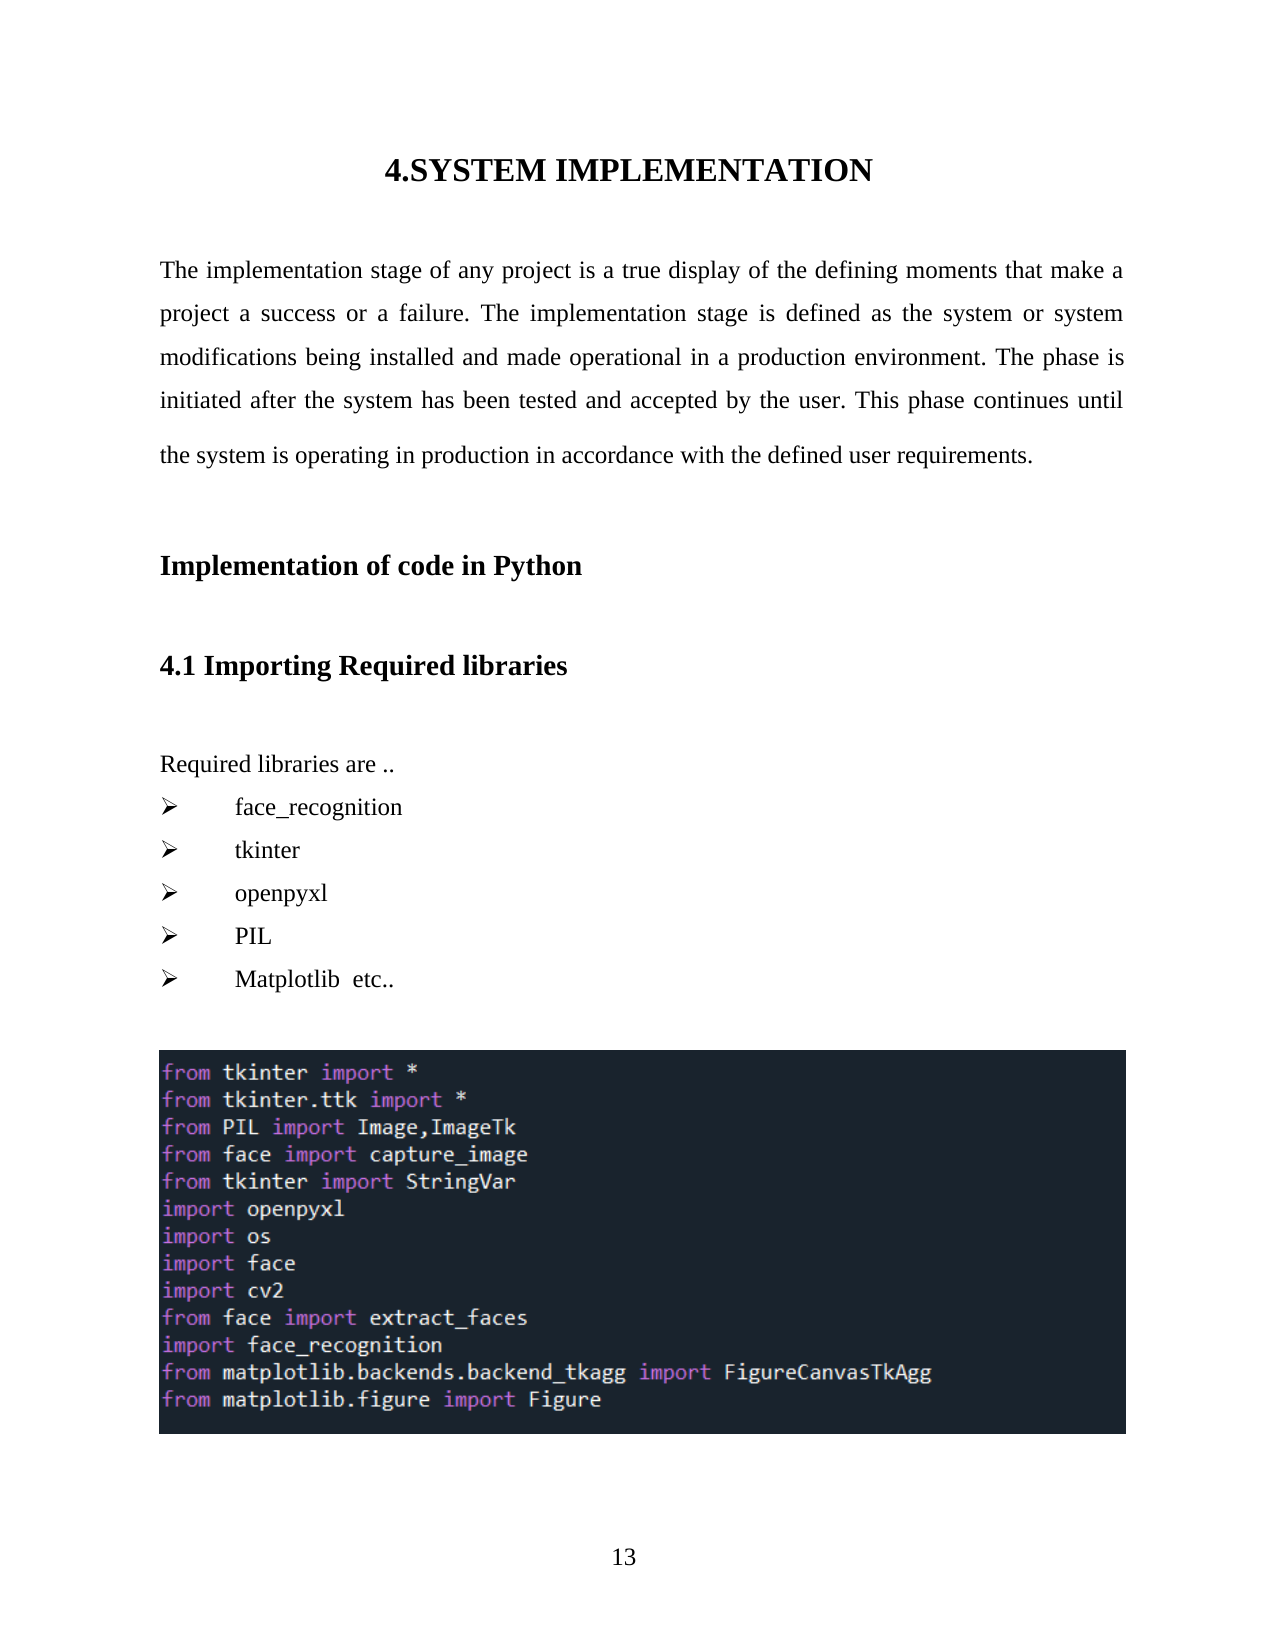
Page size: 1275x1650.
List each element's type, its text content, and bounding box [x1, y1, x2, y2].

list PIL [159, 921, 1125, 950]
picture [159, 1050, 1126, 1434]
list tkinter [159, 835, 1125, 864]
text 4.SYSTEM IMPLEMENTATION [384, 150, 1125, 188]
text Required libraries are .. [159, 749, 1125, 778]
list face_recognition [159, 792, 1125, 821]
text 4.1 Importing Required libraries [159, 648, 1125, 682]
text The implementation stage of any project is a true display of the defining moments that make a project a success or a failure. The implementation stage is defined as the system or system modifications being installed and made operational in a production environment. The phase is initiated after the system has been tested and accepted by the user. This phase continues until the system is operating in production in accordance with the defined user requirements. [159, 255, 1125, 471]
list openpyxl [159, 878, 1125, 907]
text Implementation of code in Python [159, 548, 1125, 581]
list Matplotlib etc.. [159, 964, 1125, 993]
